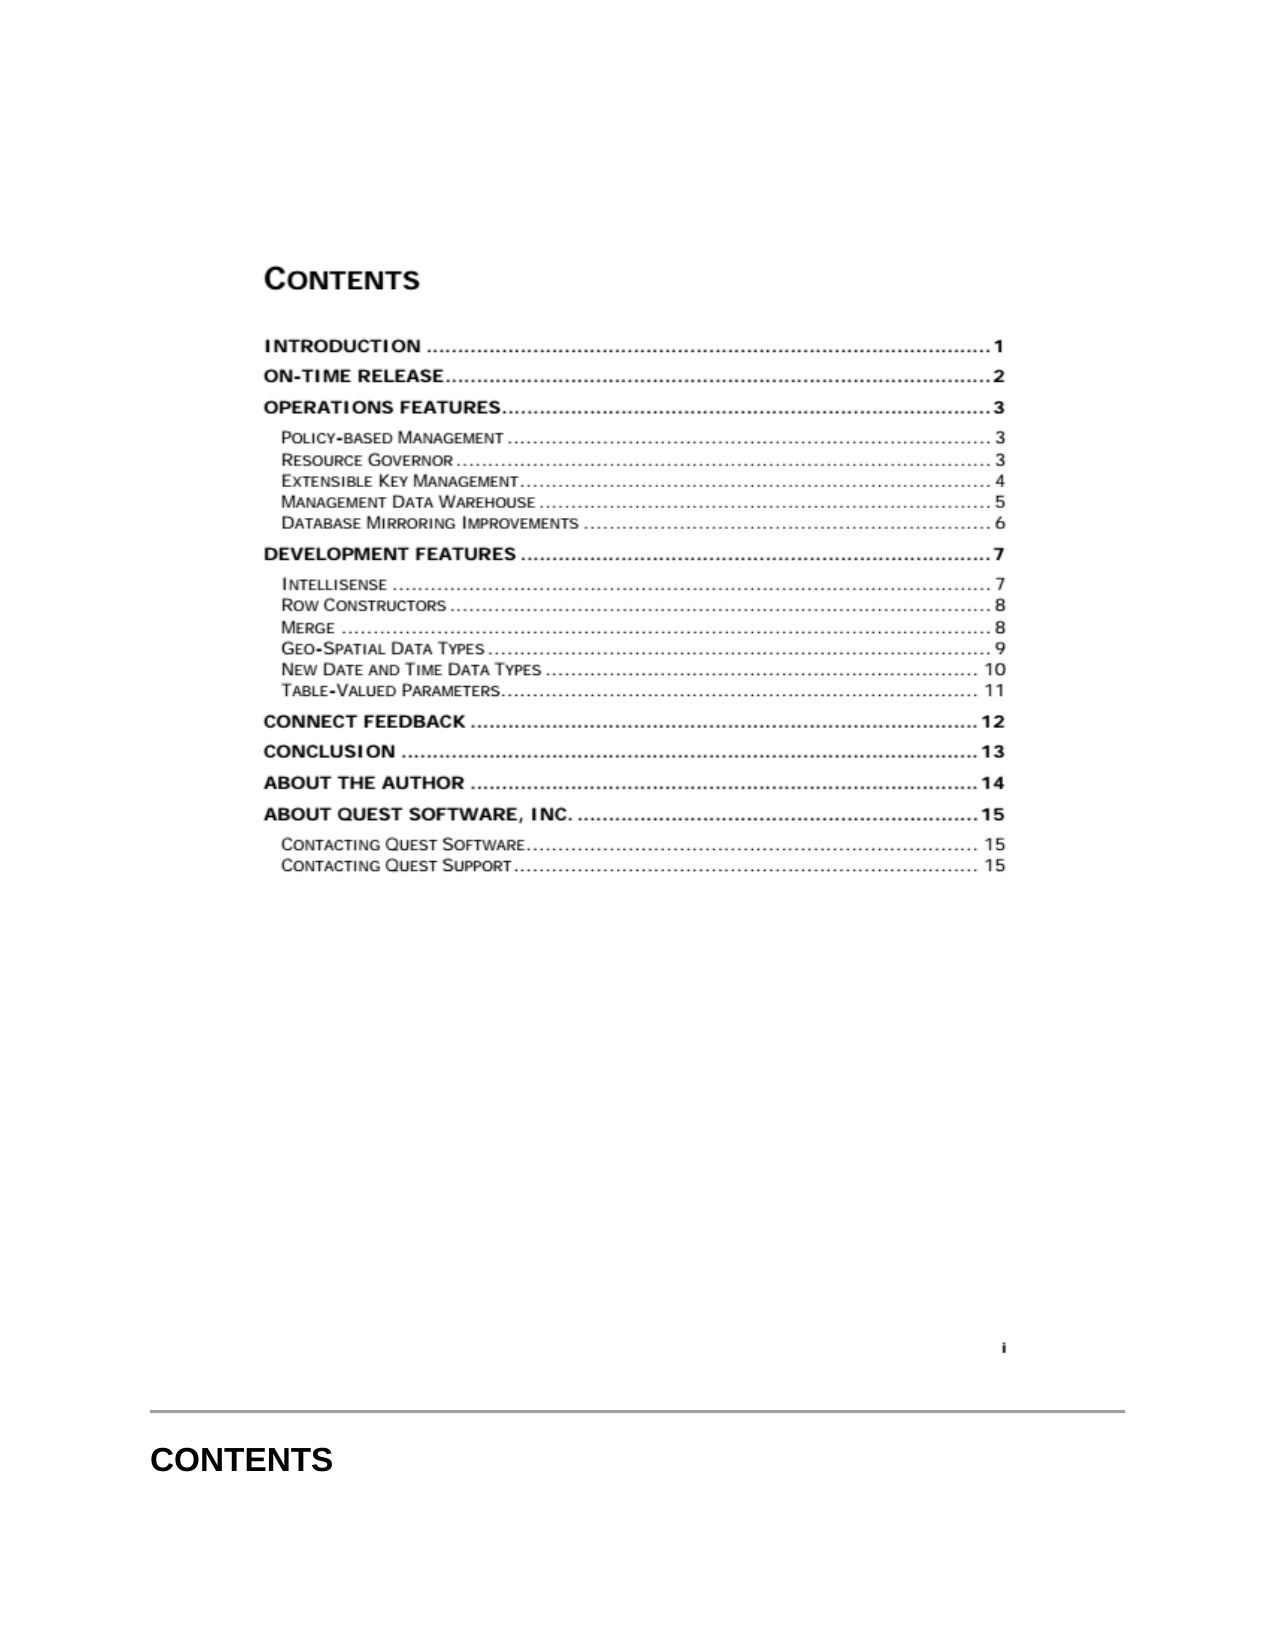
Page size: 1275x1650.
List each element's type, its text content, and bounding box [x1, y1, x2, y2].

picture [150, 150, 1121, 1407]
text CONTENTS [150, 1440, 1125, 1479]
